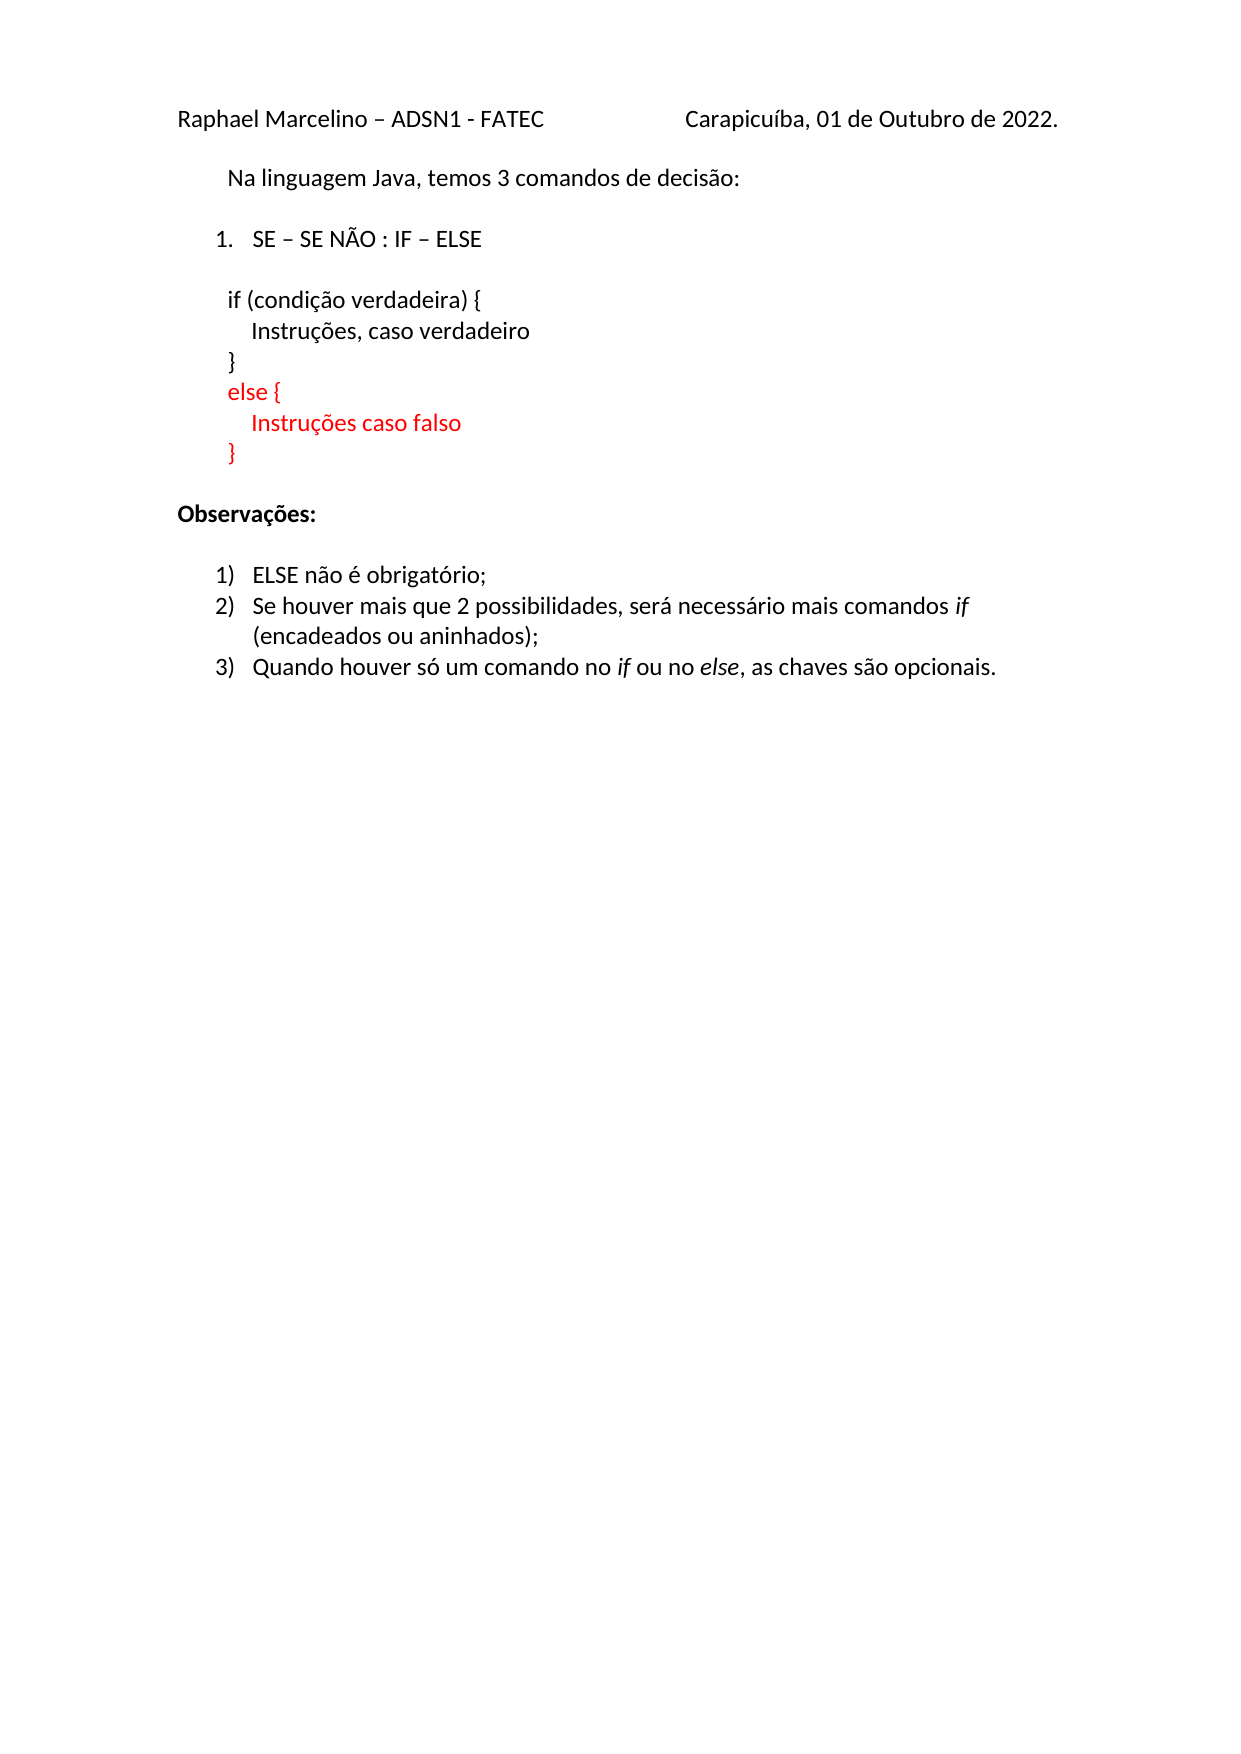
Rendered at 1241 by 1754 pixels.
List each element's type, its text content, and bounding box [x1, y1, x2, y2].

list ELSE não é obrigatório; [215, 559, 1063, 590]
list Quando houver só um comando no if ou no else, as chaves são opcionais. [215, 651, 1063, 681]
list SE – SE NÃO : IF – ELSE [215, 224, 1063, 254]
text } [177, 437, 1063, 468]
text Instruções caso falso [177, 407, 1063, 437]
text Na linguagem Java, temos 3 comandos de decisão: [177, 163, 1063, 193]
text Observações: [177, 498, 1063, 529]
text Instruções, caso verdadeiro [177, 315, 1063, 346]
text } [177, 346, 1063, 376]
text if (condição verdadeira) { [177, 285, 1063, 315]
text else { [177, 376, 1063, 407]
list Se houver mais que 2 possibilidades, será necessário mais comandos if (encadeados ou aninhados); [215, 590, 1063, 651]
